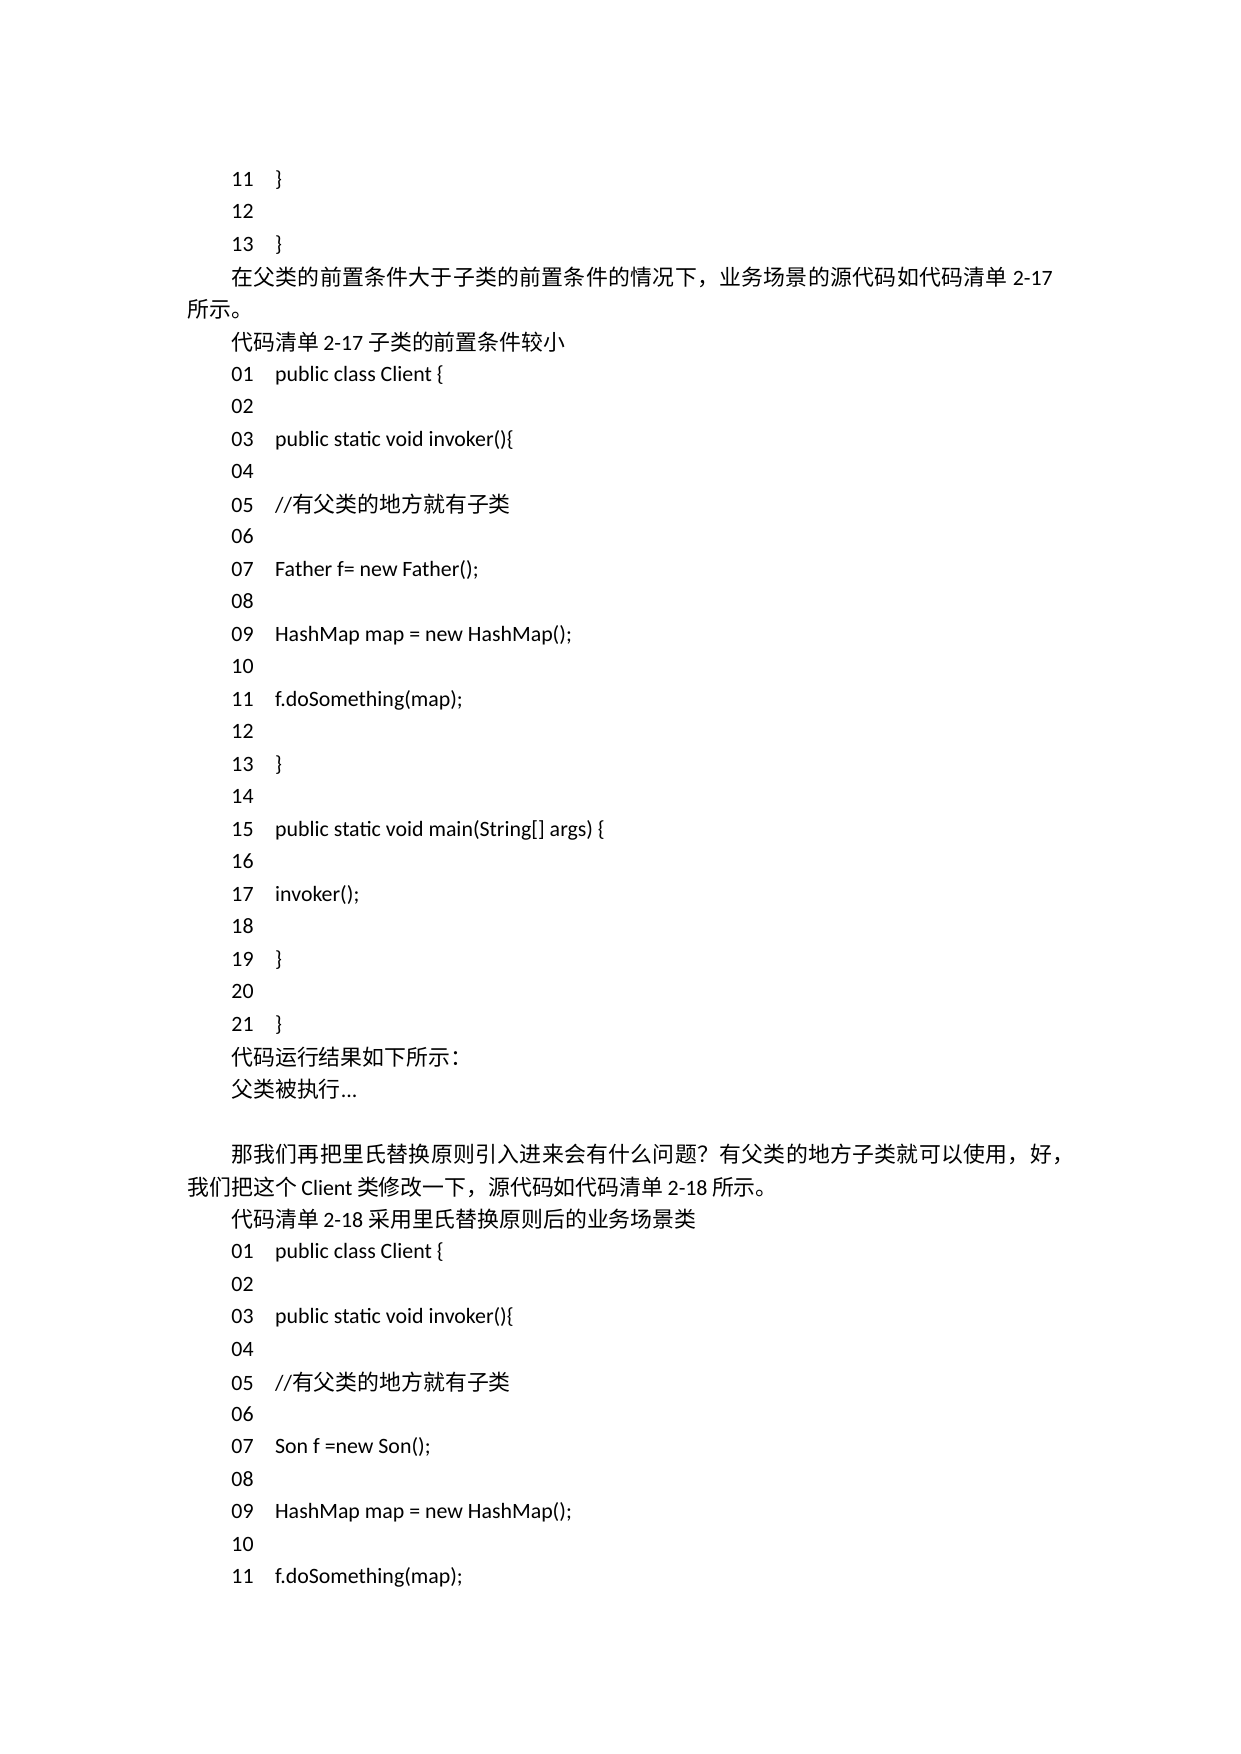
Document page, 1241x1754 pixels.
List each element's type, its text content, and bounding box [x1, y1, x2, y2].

text 05 //有父类的地方就有子类 [187, 1364, 1053, 1397]
text 03 public static void invoker(){ [187, 422, 1053, 454]
text 17 invoker(); [187, 877, 1053, 909]
text 16 [187, 844, 1053, 877]
text 01 public class Client { [187, 1234, 1053, 1267]
text 06 [187, 1397, 1053, 1429]
text 11 } [187, 162, 1053, 194]
text 15 public static void main(String[] args) { [187, 812, 1053, 844]
text 21 } [187, 1007, 1053, 1039]
text 04 [187, 454, 1053, 487]
text 11 f.doSomething(map); [187, 1559, 1053, 1592]
text 父类被执行... [187, 1072, 1053, 1104]
text 20 [187, 974, 1053, 1007]
text 代码清单2-18 采用里氏替换原则后的业务场景类 [187, 1202, 1053, 1234]
text 09 HashMap map = new HashMap(); [187, 617, 1053, 649]
text 19 } [187, 942, 1053, 974]
text 07 Father f= new Father(); [187, 552, 1053, 584]
text 04 [187, 1332, 1053, 1364]
text 06 [187, 519, 1053, 552]
text 03 public static void invoker(){ [187, 1299, 1053, 1332]
text 09 HashMap map = new HashMap(); [187, 1494, 1053, 1527]
text 在父类的前置条件大于子类的前置条件的情况下，业务场景的源代码如代码清单2-17所示。 [187, 259, 1053, 324]
text 11 f.doSomething(map); [187, 682, 1053, 714]
text 12 [187, 714, 1053, 747]
text 代码运行结果如下所示： [187, 1039, 1053, 1072]
text 那我们再把里氏替换原则引入进来会有什么问题？有父类的地方子类就可以使用，好，我们把这个Client类修改一下，源代码如代码清单2-18所示。 [187, 1137, 1053, 1202]
text 02 [187, 389, 1053, 422]
text 18 [187, 909, 1053, 942]
text 代码清单2-17 子类的前置条件较小 [187, 324, 1053, 357]
text 08 [187, 1462, 1053, 1494]
text 10 [187, 1527, 1053, 1559]
text 14 [187, 779, 1053, 812]
text 08 [187, 584, 1053, 617]
text 10 [187, 649, 1053, 682]
text 01 public class Client { [187, 357, 1053, 389]
text 13 } [187, 227, 1053, 259]
text 02 [187, 1267, 1053, 1299]
text 13 } [187, 747, 1053, 779]
text 07 Son f =new Son(); [187, 1429, 1053, 1462]
text 12 [187, 194, 1053, 227]
text 05 //有父类的地方就有子类 [187, 487, 1053, 519]
